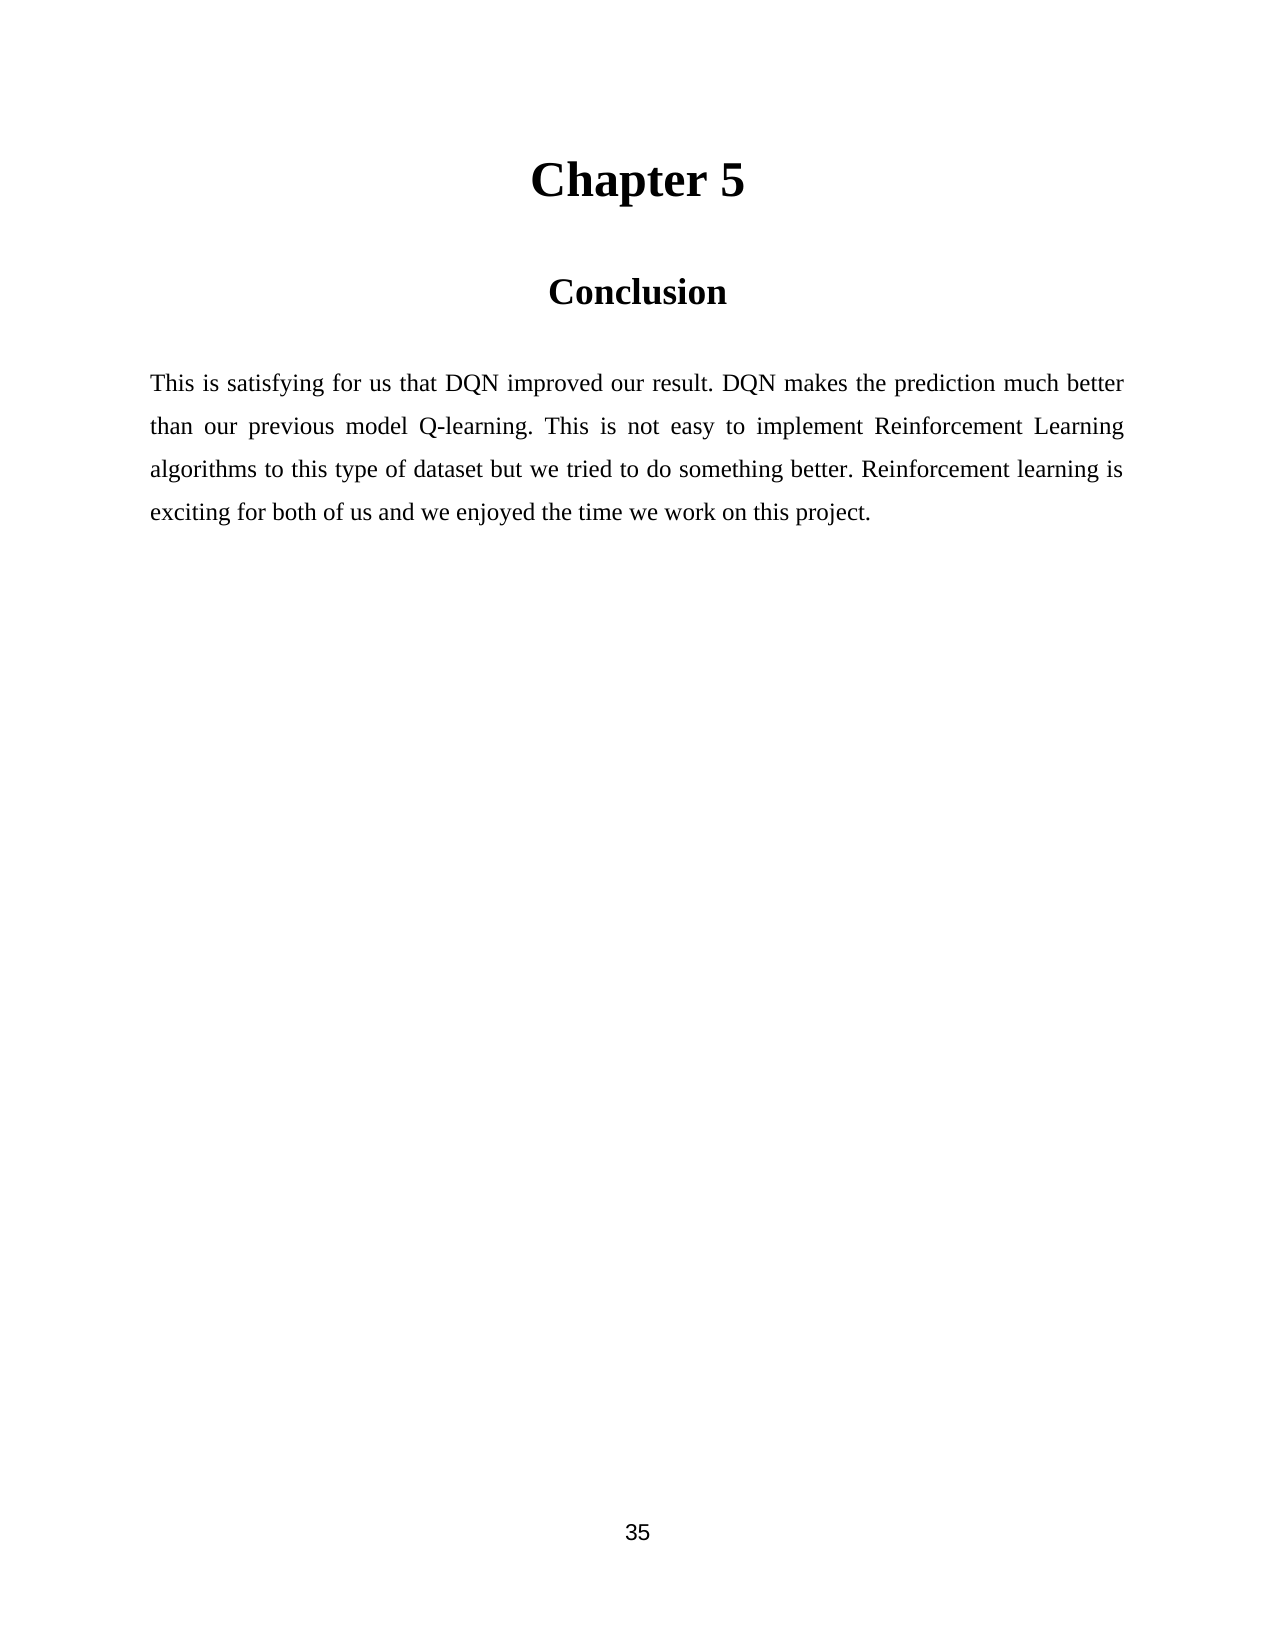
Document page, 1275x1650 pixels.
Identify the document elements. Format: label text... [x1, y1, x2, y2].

subtitle Conclusion [150, 269, 1125, 313]
subtitle Chapter 5 [150, 150, 1125, 207]
text This is satisfying for us that DQN improved our result. DQN makes the prediction much better than our previous model Q-learning. This is not easy to implement Reinforcement Learning algorithms to this type of dataset but we tried to do something better. Reinforcement learning is exciting for both of us and we enjoyed the time we work on this project. [150, 368, 1125, 526]
